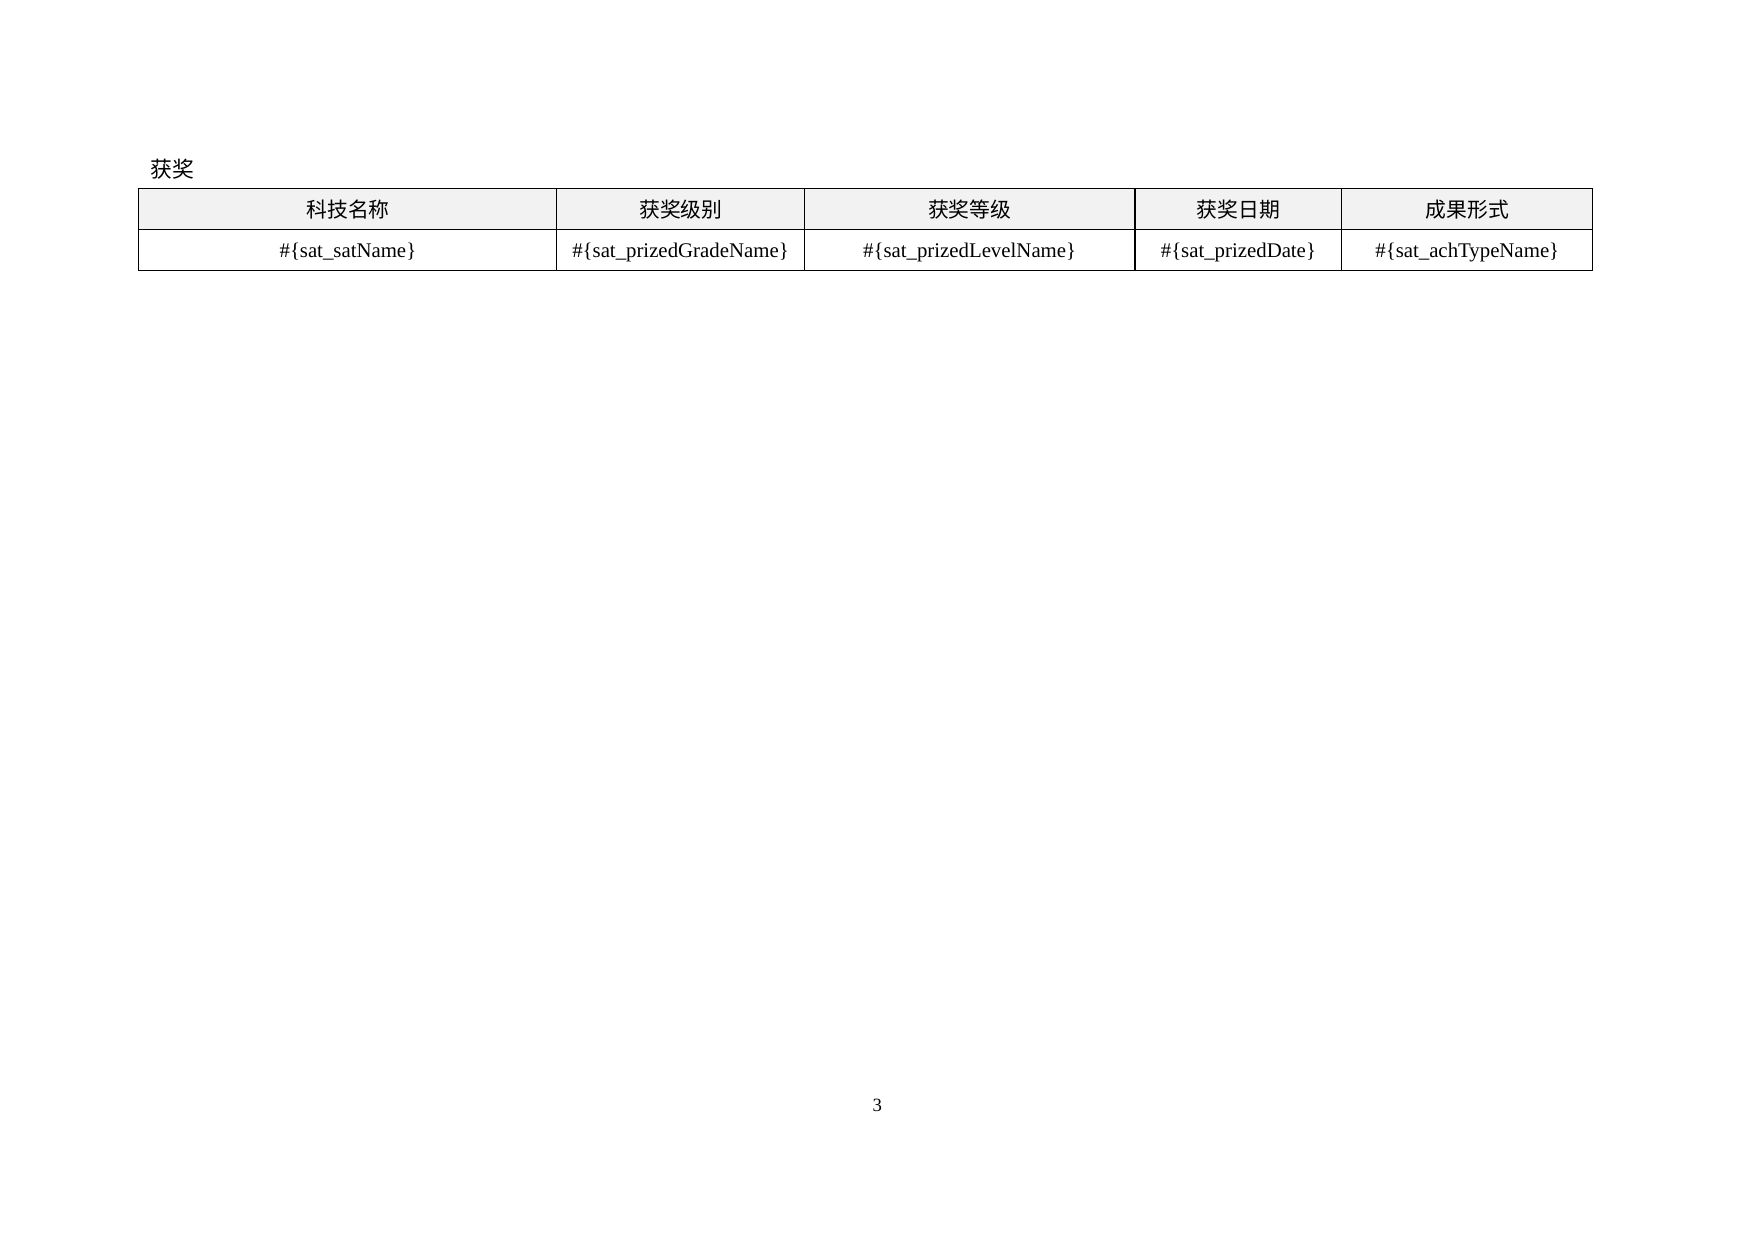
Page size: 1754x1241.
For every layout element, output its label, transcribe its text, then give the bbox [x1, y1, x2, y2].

table_cell #{sat_prizedDate} [1136, 230, 1341, 270]
table_header 获奖等级 [805, 189, 1134, 229]
text 获奖 [150, 147, 1604, 188]
table_header 获奖级别 [557, 189, 804, 229]
table_cell #{sat_satName} [139, 230, 556, 270]
table_header 成果形式 [1342, 189, 1592, 229]
table_header 科技名称 [139, 189, 556, 229]
table_header 获奖日期 [1136, 189, 1341, 229]
table_cell #{sat_prizedGradeName} [557, 230, 804, 270]
table_cell #{sat_prizedLevelName} [805, 230, 1134, 270]
table_cell #{sat_achTypeName} [1342, 230, 1592, 270]
